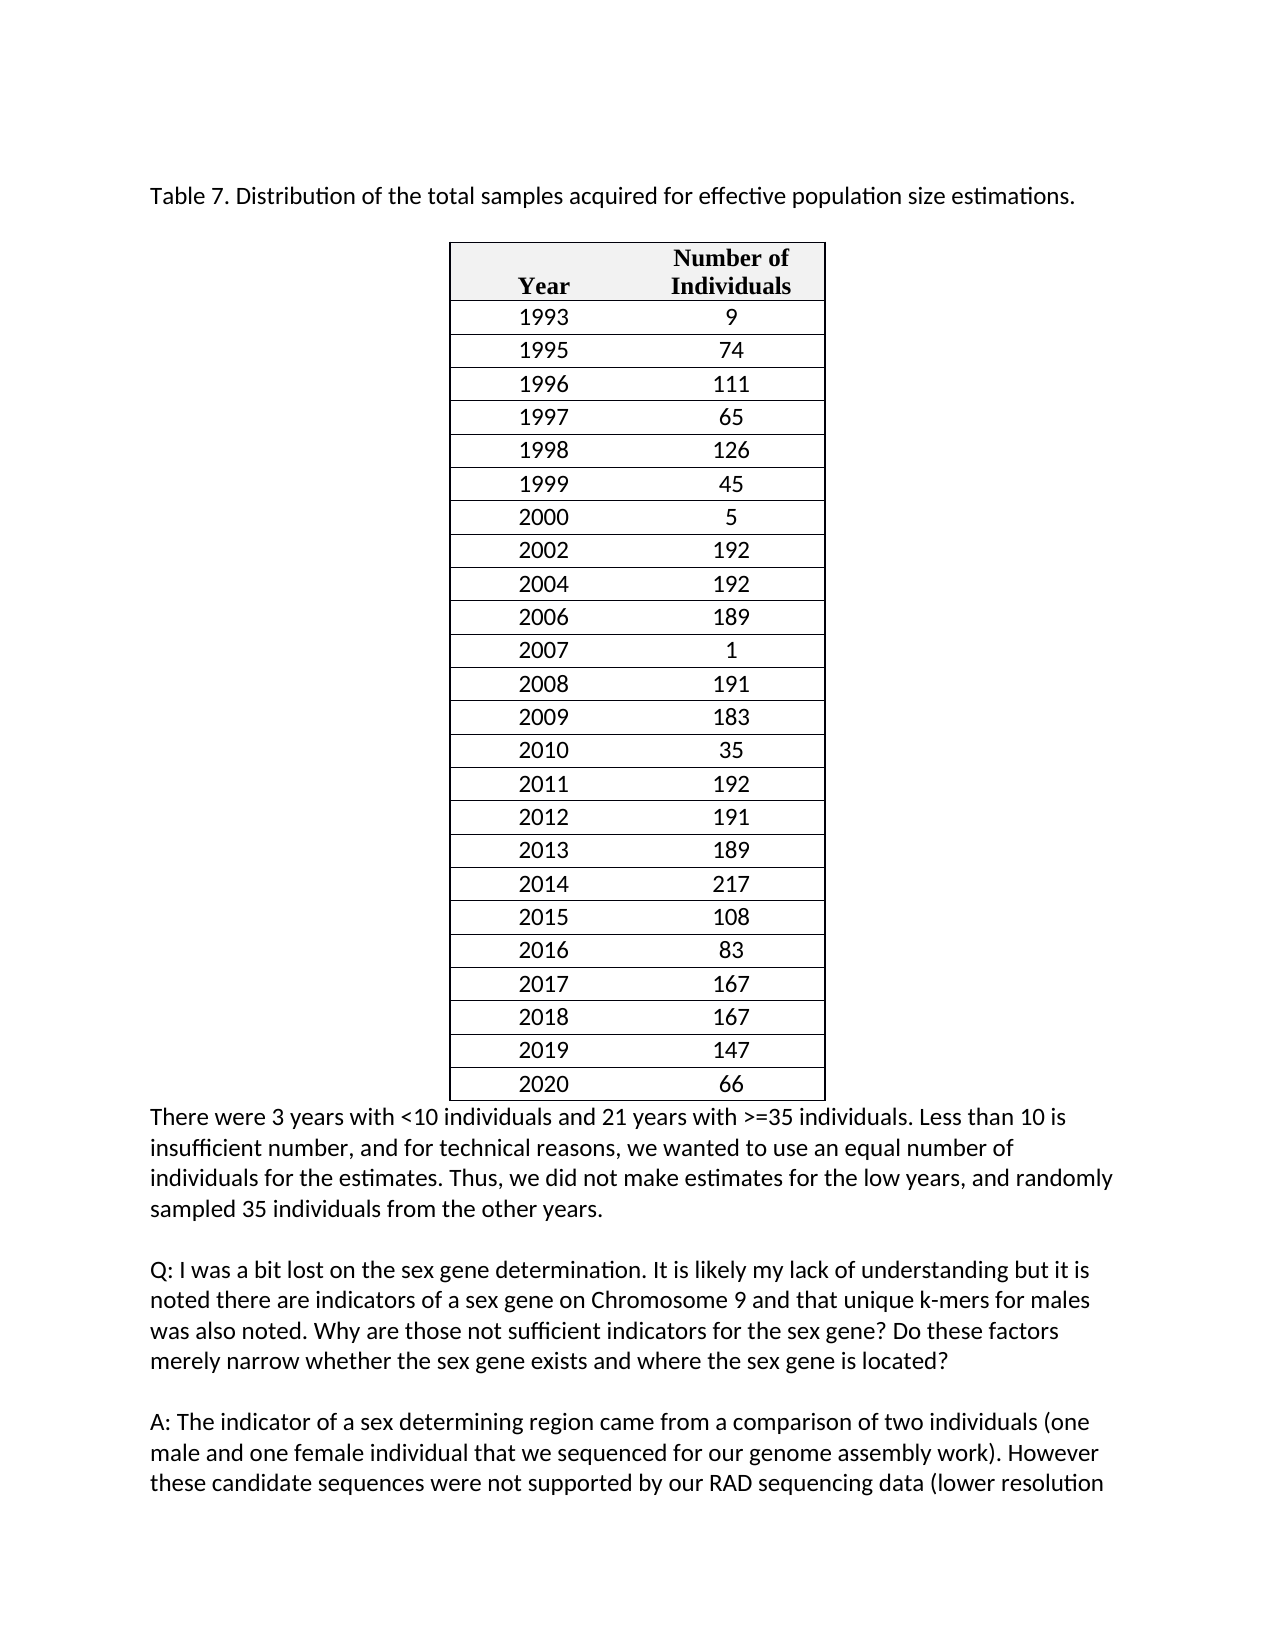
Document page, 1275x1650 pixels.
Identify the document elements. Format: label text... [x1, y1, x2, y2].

table_cell 2000 [451, 501, 638, 533]
table_cell 1 [638, 635, 824, 667]
table_cell 2016 [451, 935, 638, 967]
table_cell 189 [638, 601, 824, 633]
table_cell 5 [638, 501, 824, 533]
text Table 7. Distribution of the total samples acquired for effective population size estimations. [150, 181, 1125, 211]
table_cell 2007 [451, 635, 638, 667]
table_cell 192 [638, 535, 824, 567]
table_cell 1995 [451, 335, 638, 367]
table_cell 126 [638, 435, 824, 467]
table_cell 2020 [451, 1068, 638, 1100]
table_cell 1993 [451, 301, 638, 333]
table_cell 1996 [451, 368, 638, 400]
table_cell 2004 [451, 568, 638, 600]
table_cell 1999 [451, 468, 638, 500]
table_cell 2011 [451, 768, 638, 800]
table_cell 2018 [451, 1001, 638, 1033]
table_cell 2006 [451, 601, 638, 633]
table_cell 65 [638, 401, 824, 433]
text There were 3 years with <10 individuals and 21 years with >=35 individuals. Less than 10 is insufficient number, and for technical reasons, we wanted to use an equal number of individuals for the estimates. Thus, we did not make estimates for the low years, and randomly sampled 35 individuals from the other years. [150, 1101, 1125, 1223]
table_cell 2017 [451, 968, 638, 1000]
table_cell 2010 [451, 735, 638, 767]
table_cell 2014 [451, 868, 638, 900]
table_header Number of Individuals [638, 243, 824, 300]
table_cell 2002 [451, 535, 638, 567]
table_cell 83 [638, 935, 824, 967]
table_cell 2013 [451, 835, 638, 867]
table_cell 191 [638, 801, 824, 833]
table_cell 192 [638, 568, 824, 600]
table_cell 1997 [451, 401, 638, 433]
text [150, 1406, 1125, 1498]
table_cell 74 [638, 335, 824, 367]
table_cell 191 [638, 668, 824, 700]
table_cell 108 [638, 901, 824, 933]
table_cell 2012 [451, 801, 638, 833]
table_cell 2009 [451, 701, 638, 733]
table_cell 66 [638, 1068, 824, 1100]
table_cell 2015 [451, 901, 638, 933]
table_header Year [451, 243, 638, 300]
table_cell 45 [638, 468, 824, 500]
text Q: I was a bit lost on the sex gene determination. It is likely my lack of understanding but it is noted there are indicators of a sex gene on Chromosome 9 and that unique k-mers for males was also noted. Why are those not sufficient indicators for the sex gene? Do these factors merely narrow whether the sex gene exists and where the sex gene is located? [150, 1254, 1125, 1376]
table_cell 9 [638, 301, 824, 333]
table_cell 167 [638, 1001, 824, 1033]
table_cell 2008 [451, 668, 638, 700]
table_cell 111 [638, 368, 824, 400]
table_cell 147 [638, 1035, 824, 1067]
table_cell 183 [638, 701, 824, 733]
table_cell 167 [638, 968, 824, 1000]
table_cell 217 [638, 868, 824, 900]
table_cell 2019 [451, 1035, 638, 1067]
table_cell 189 [638, 835, 824, 867]
table_cell 192 [638, 768, 824, 800]
table_cell 1998 [451, 435, 638, 467]
table_cell 35 [638, 735, 824, 767]
